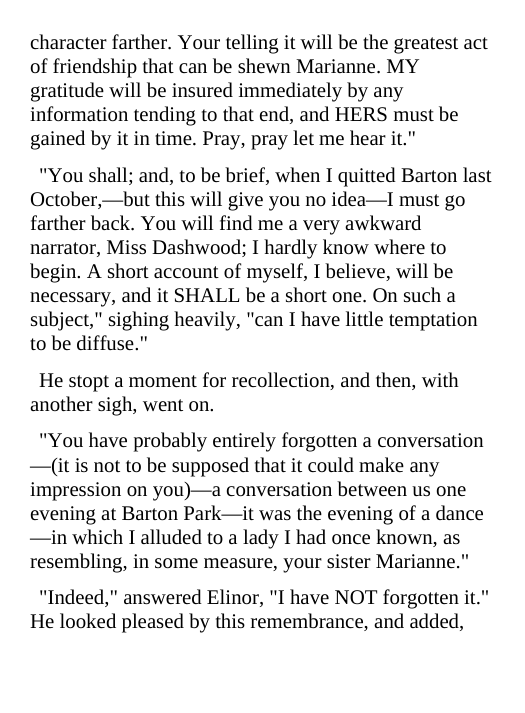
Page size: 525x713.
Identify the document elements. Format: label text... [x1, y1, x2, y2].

text "You have probably entirely forgotten a conversation—(it is not to be supposed that it could make any impression on you)—a conversation between us one evening at Barton Park—it was the evening of a dance—in which I alluded to a lady I had once known, as resembling, in some measure, your sister Marianne." [30, 428, 495, 573]
text "Indeed," answered Elinor, "I have NOT forgotten it." He looked pleased by this remembrance, and added, [30, 585, 495, 633]
text "You shall; and, to be brief, when I quitted Barton last October,—but this will give you no idea—I must go farther back. You will find me a very awkward narrator, Miss Dashwood; I hardly know where to begin. A short account of myself, I believe, will be necessary, and it SHALL be a short one. On such a subject," sighing heavily, "can I have little temptation to be diffuse." [30, 163, 495, 355]
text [30, 30, 495, 150]
text He stopt a moment for recollection, and then, with another sigh, went on. [30, 368, 495, 416]
